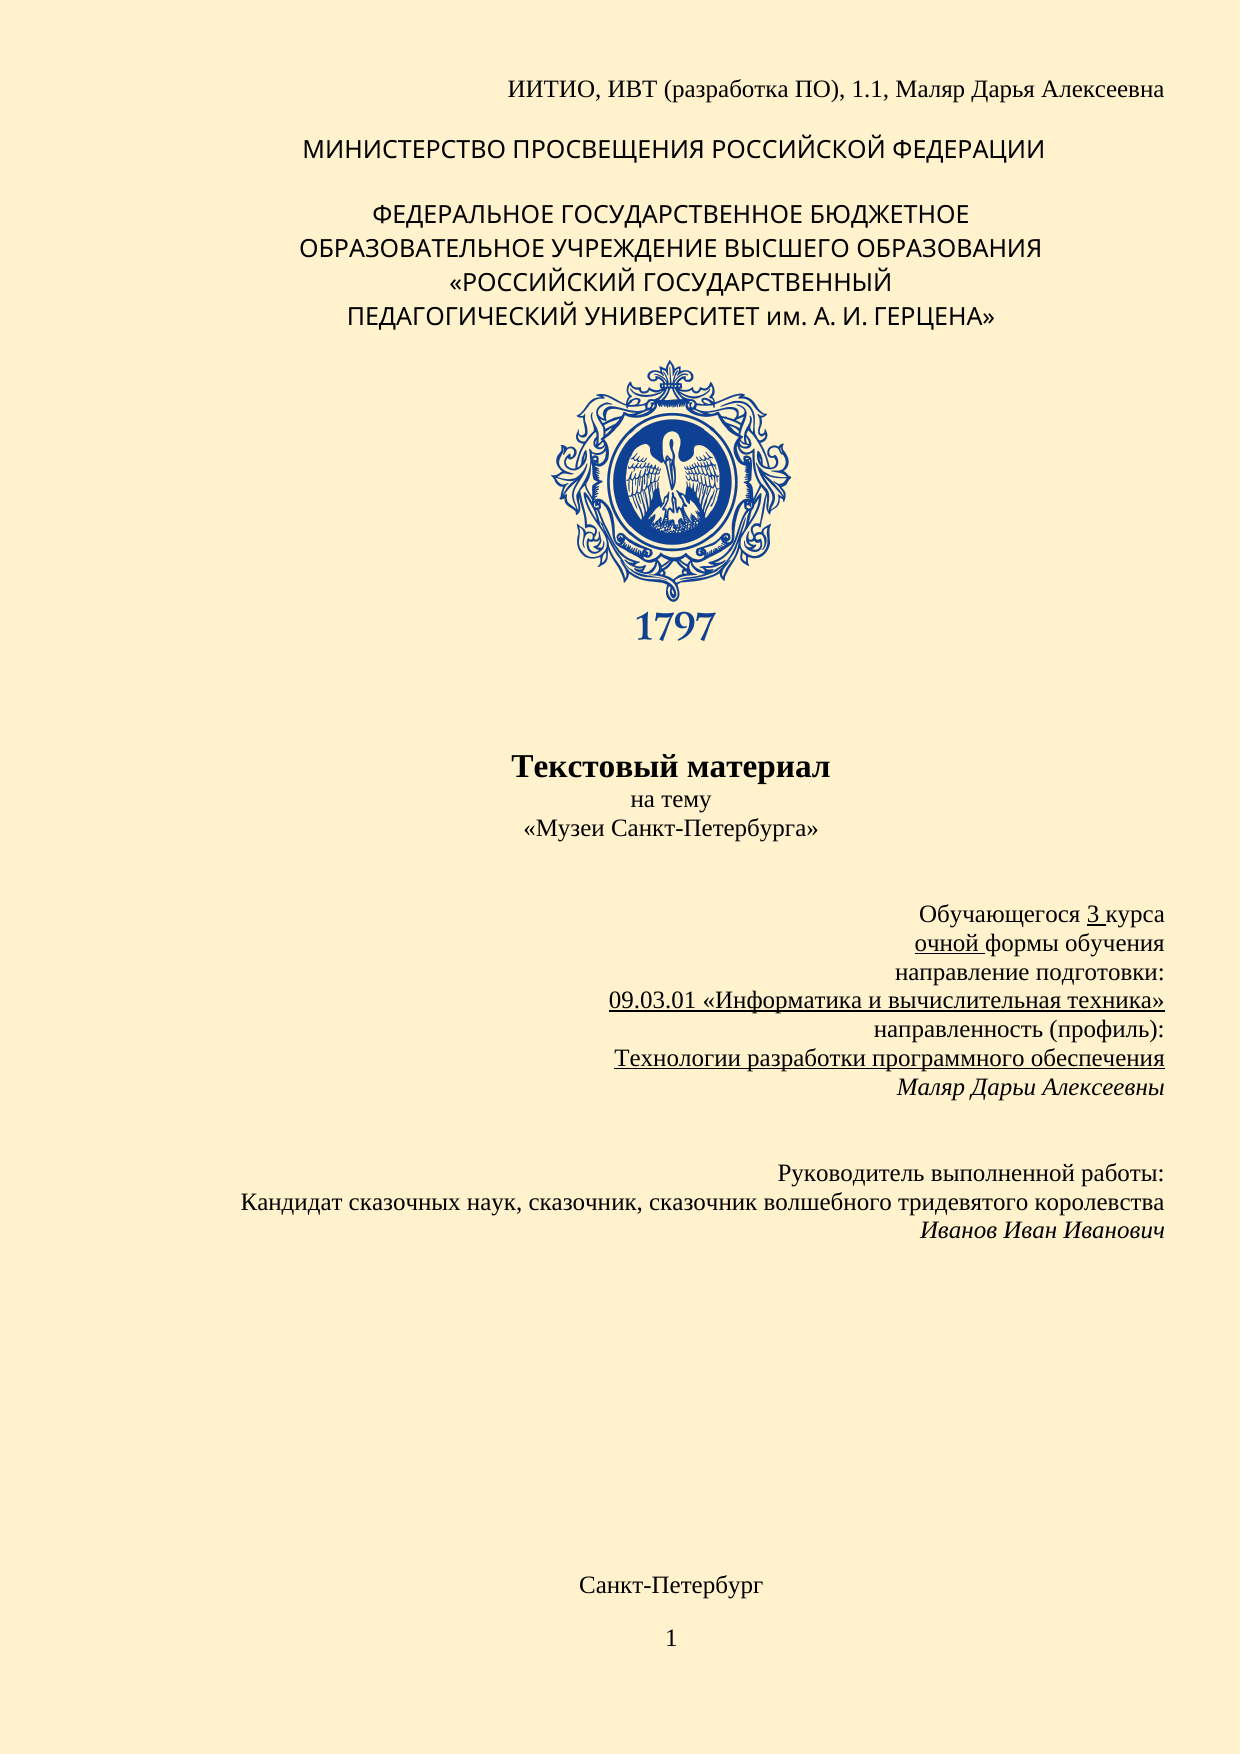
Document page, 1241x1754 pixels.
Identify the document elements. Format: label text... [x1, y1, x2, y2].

text направленность (профиль): [177, 1014, 1164, 1043]
text Текстовый материал [177, 746, 1164, 784]
picture [550, 359, 792, 641]
text Маляр Дарьи Алексеевны [177, 1072, 1164, 1100]
text МИНИСТЕРСТВО ПРОСВЕЩЕНИЯ РОССИЙСКОЙ ФЕДЕРАЦИИ [177, 131, 1164, 165]
text ОБРАЗОВАТЕЛЬНОЕ УЧРЕЖДЕНИЕ ВЫСШЕГО ОБРАЗОВАНИЯ [177, 231, 1164, 265]
text на тему [177, 784, 1164, 813]
text Руководитель выполненной работы: [177, 1158, 1164, 1187]
text очной формы обучения [177, 928, 1164, 957]
text Технологии разработки программного обеспечения [177, 1043, 1164, 1072]
text Иванов Иван Иванович [177, 1215, 1164, 1244]
text Обучающегося 3 курса [177, 899, 1164, 928]
text «Музеи Санкт-Петербурга» [177, 813, 1164, 842]
text 09.03.01 «Информатика и вычислительная техника» [177, 985, 1164, 1014]
text направление подготовки: [177, 957, 1164, 985]
text «РОССИЙСКИЙ ГОСУДАРСТВЕННЫЙ [177, 265, 1164, 299]
text ФЕДЕРАЛЬНОЕ ГОСУДАРСТВЕННОЕ БЮДЖЕТНОЕ [177, 197, 1164, 231]
text Кандидат сказочных наук, сказочник, сказочник волшебного тридевятого королевства [177, 1187, 1164, 1215]
text Санкт-Петербург [177, 1570, 1164, 1599]
text ПЕДАГОГИЧЕСКИЙ УНИВЕРСИТЕТ им. А. И. ГЕРЦЕНА» [177, 299, 1164, 333]
